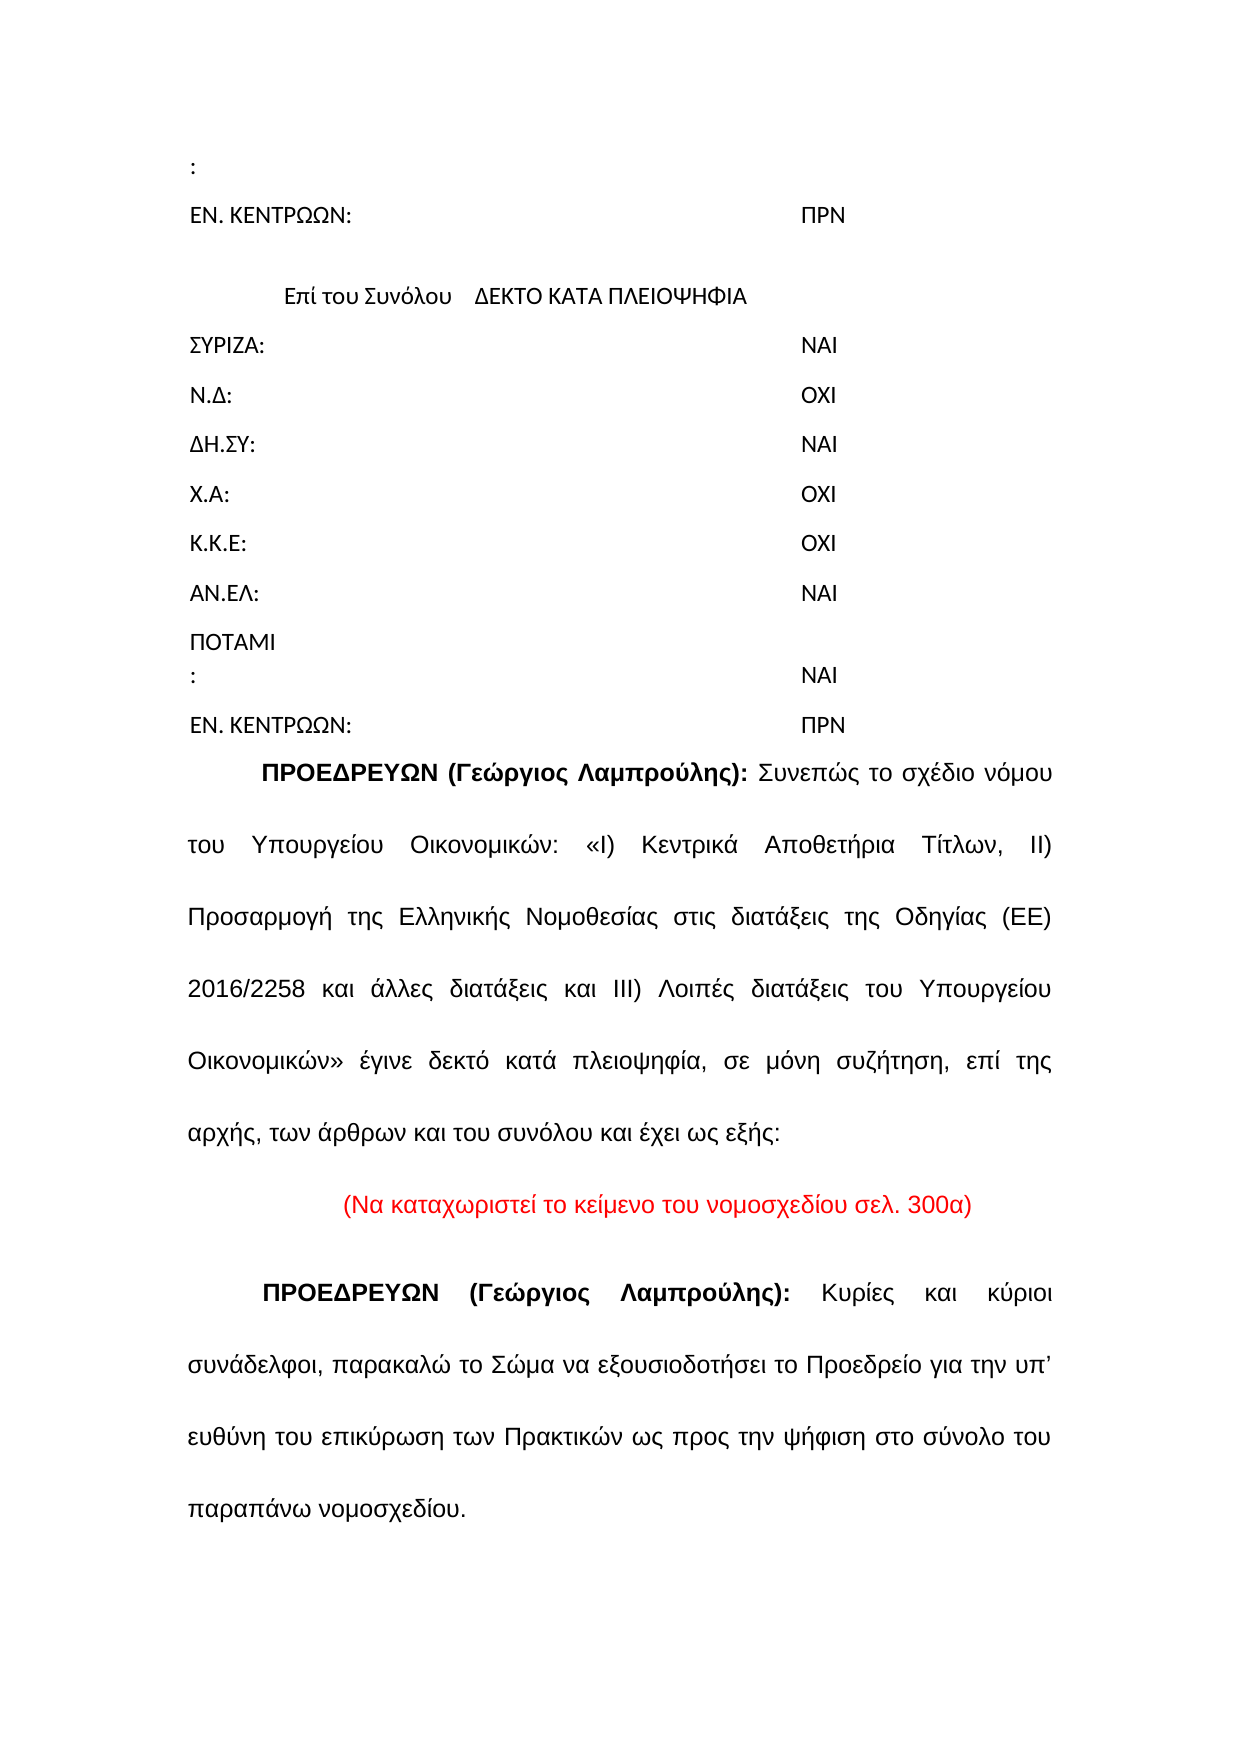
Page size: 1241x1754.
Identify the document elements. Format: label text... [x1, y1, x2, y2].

text ΠΡΟΕΔΡΕΥΩΝ (Γεώργιος Λαμπρούλης): Κυρίες και κύριοι συνάδελφοι, παρακαλώ το Σώμα να εξουσιοδοτήσει το Προεδρείο για την υπ’ ευθύνη του επικύρωση των Πρακτικών ως προς την ψήφιση στο σύνολο του παραπάνω νομοσχεδίου. [187, 1278, 1053, 1523]
text ΠΡΟΕΔΡΕΥΩΝ (Γεώργιος Λαμπρούλης): Συνεπώς το σχέδιο νόμου του Υπουργείου Οικονομικών: «Ι) Κεντρικά Αποθετήρια Τίτλων, ΙΙ) Προσαρμογή της Ελληνικής Νομοθεσίας στις διατάξεις της Οδηγίας (ΕΕ) 2016/2258 και άλλες διατάξεις και ΙΙΙ) Λοιπές διατάξεις του Υπουργείου Οικονομικών» έγινε δεκτό κατά πλειοψηφία, σε μόνη συζήτηση, επί της αρχής, των άρθρων και του συνόλου και έχει ως εξής: [187, 758, 1053, 1147]
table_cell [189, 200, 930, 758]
text (Να καταχωριστεί το κείμενο του νομοσχεδίου σελ. 300α) [187, 1190, 1053, 1218]
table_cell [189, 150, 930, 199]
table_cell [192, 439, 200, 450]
